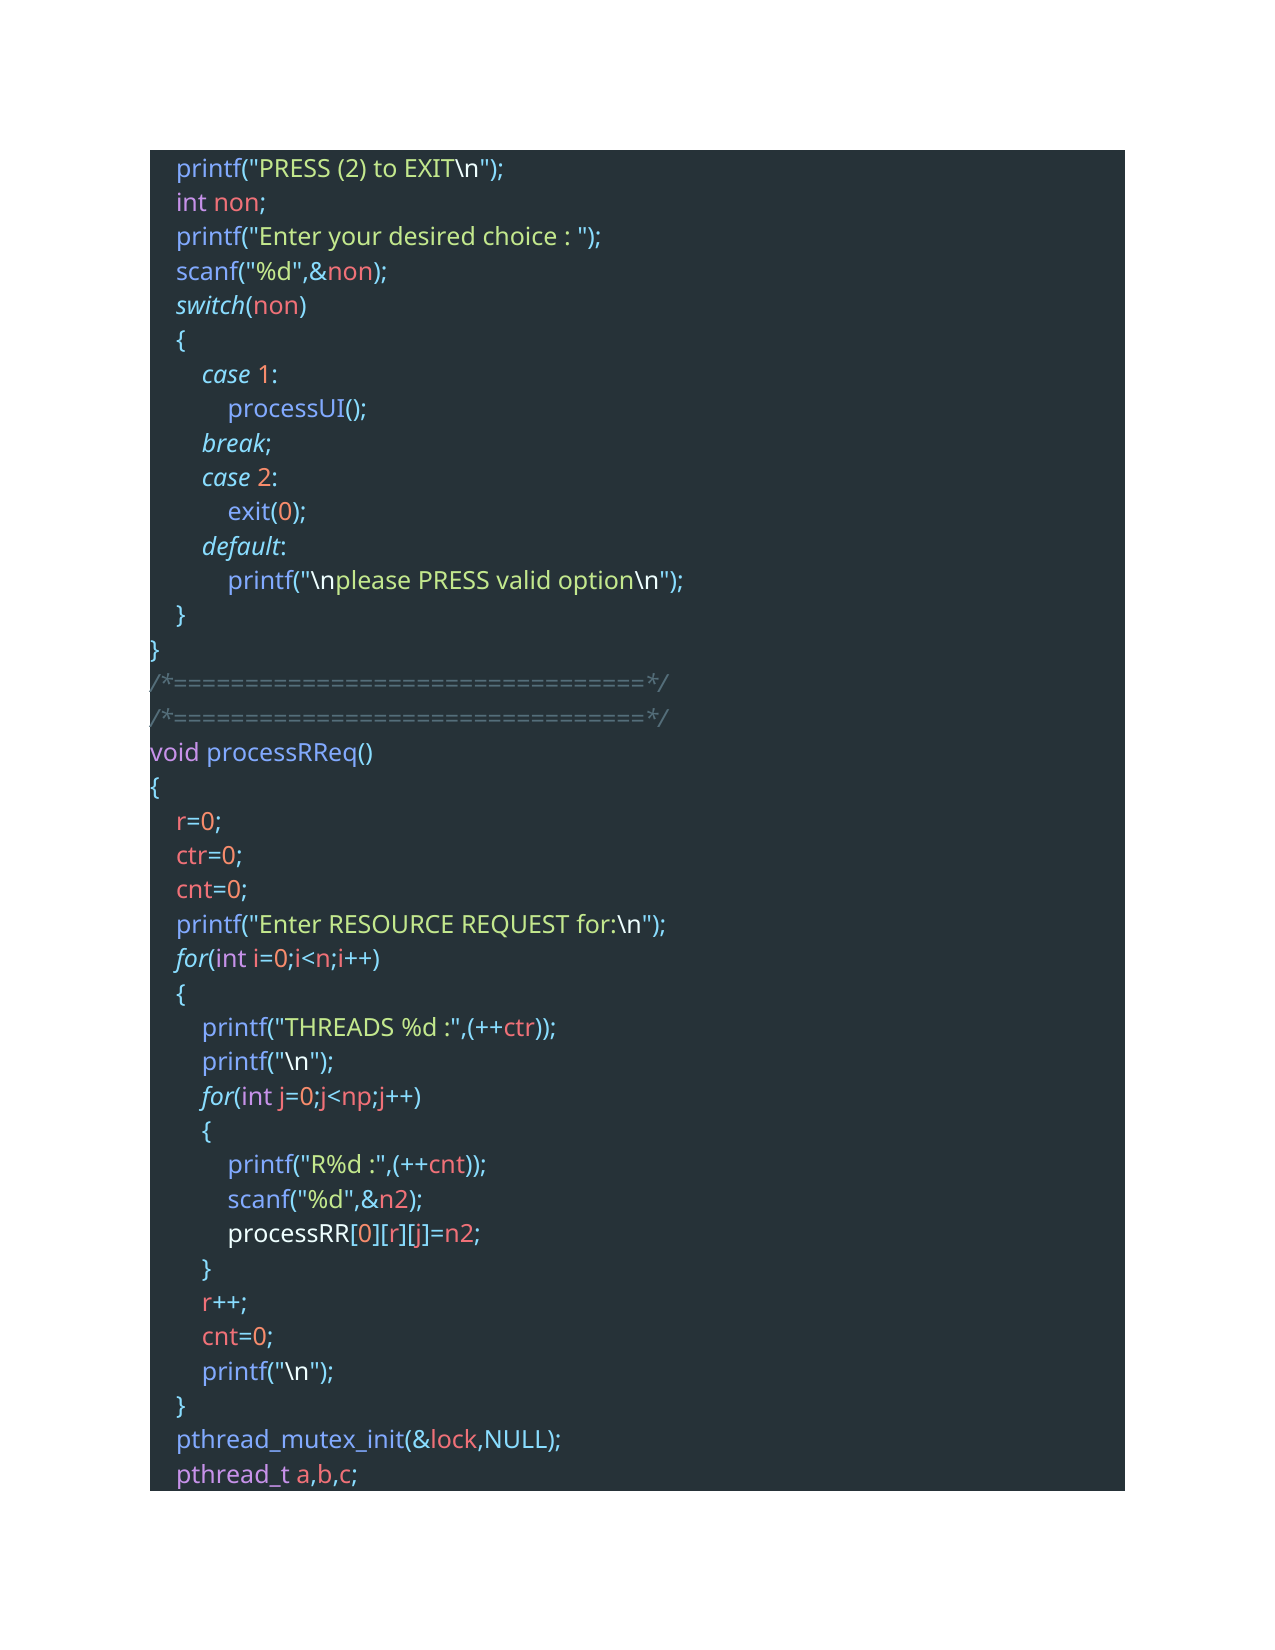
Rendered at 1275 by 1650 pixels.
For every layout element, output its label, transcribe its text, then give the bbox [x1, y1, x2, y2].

text cnt=0; [150, 872, 1125, 906]
text { [150, 1112, 1125, 1147]
text /*=================================*/ [150, 700, 1125, 734]
text void processRReq() [150, 734, 1125, 769]
text printf("\nplease PRESS valid option\n"); [150, 562, 1125, 597]
text processRR[0][r][j]=n2; [150, 1216, 1125, 1250]
text printf("R%d :",(++cnt)); [150, 1147, 1125, 1181]
text printf("\n"); [150, 1044, 1125, 1078]
text } [150, 1250, 1125, 1284]
text printf("Enter your desired choice : "); [150, 219, 1125, 253]
text int non; [150, 184, 1125, 219]
text scanf("%d",&non); [150, 253, 1125, 287]
text processUI(); [150, 391, 1125, 425]
text case 1: [150, 356, 1125, 391]
text switch(non) [150, 287, 1125, 322]
text { [150, 975, 1125, 1009]
text pthread_t a,b,c; [150, 1456, 1125, 1491]
text break; [150, 425, 1125, 459]
text } [150, 631, 1125, 666]
text r++; [150, 1284, 1125, 1319]
text } [150, 597, 1125, 631]
text pthread_mutex_init(&lock,NULL); [150, 1422, 1125, 1456]
text printf("THREADS %d :",(++ctr)); [150, 1009, 1125, 1044]
text } [150, 1387, 1125, 1422]
text for(int i=0;i<n;i++) [150, 941, 1125, 975]
text cnt=0; [150, 1319, 1125, 1353]
text printf("PRESS (2) to EXIT\n"); [150, 150, 1125, 184]
text /*=================================*/ [150, 666, 1125, 700]
text scanf("%d",&n2); [150, 1181, 1125, 1216]
text printf("\n"); [150, 1353, 1125, 1387]
text exit(0); [150, 494, 1125, 528]
text for(int j=0;j<np;j++) [150, 1078, 1125, 1112]
text default: [150, 528, 1125, 562]
text ctr=0; [150, 837, 1125, 872]
text printf("Enter RESOURCE REQUEST for:\n"); [150, 906, 1125, 941]
text r=0; [150, 803, 1125, 837]
text { [150, 322, 1125, 356]
text case 2: [150, 459, 1125, 494]
text { [150, 769, 1125, 803]
